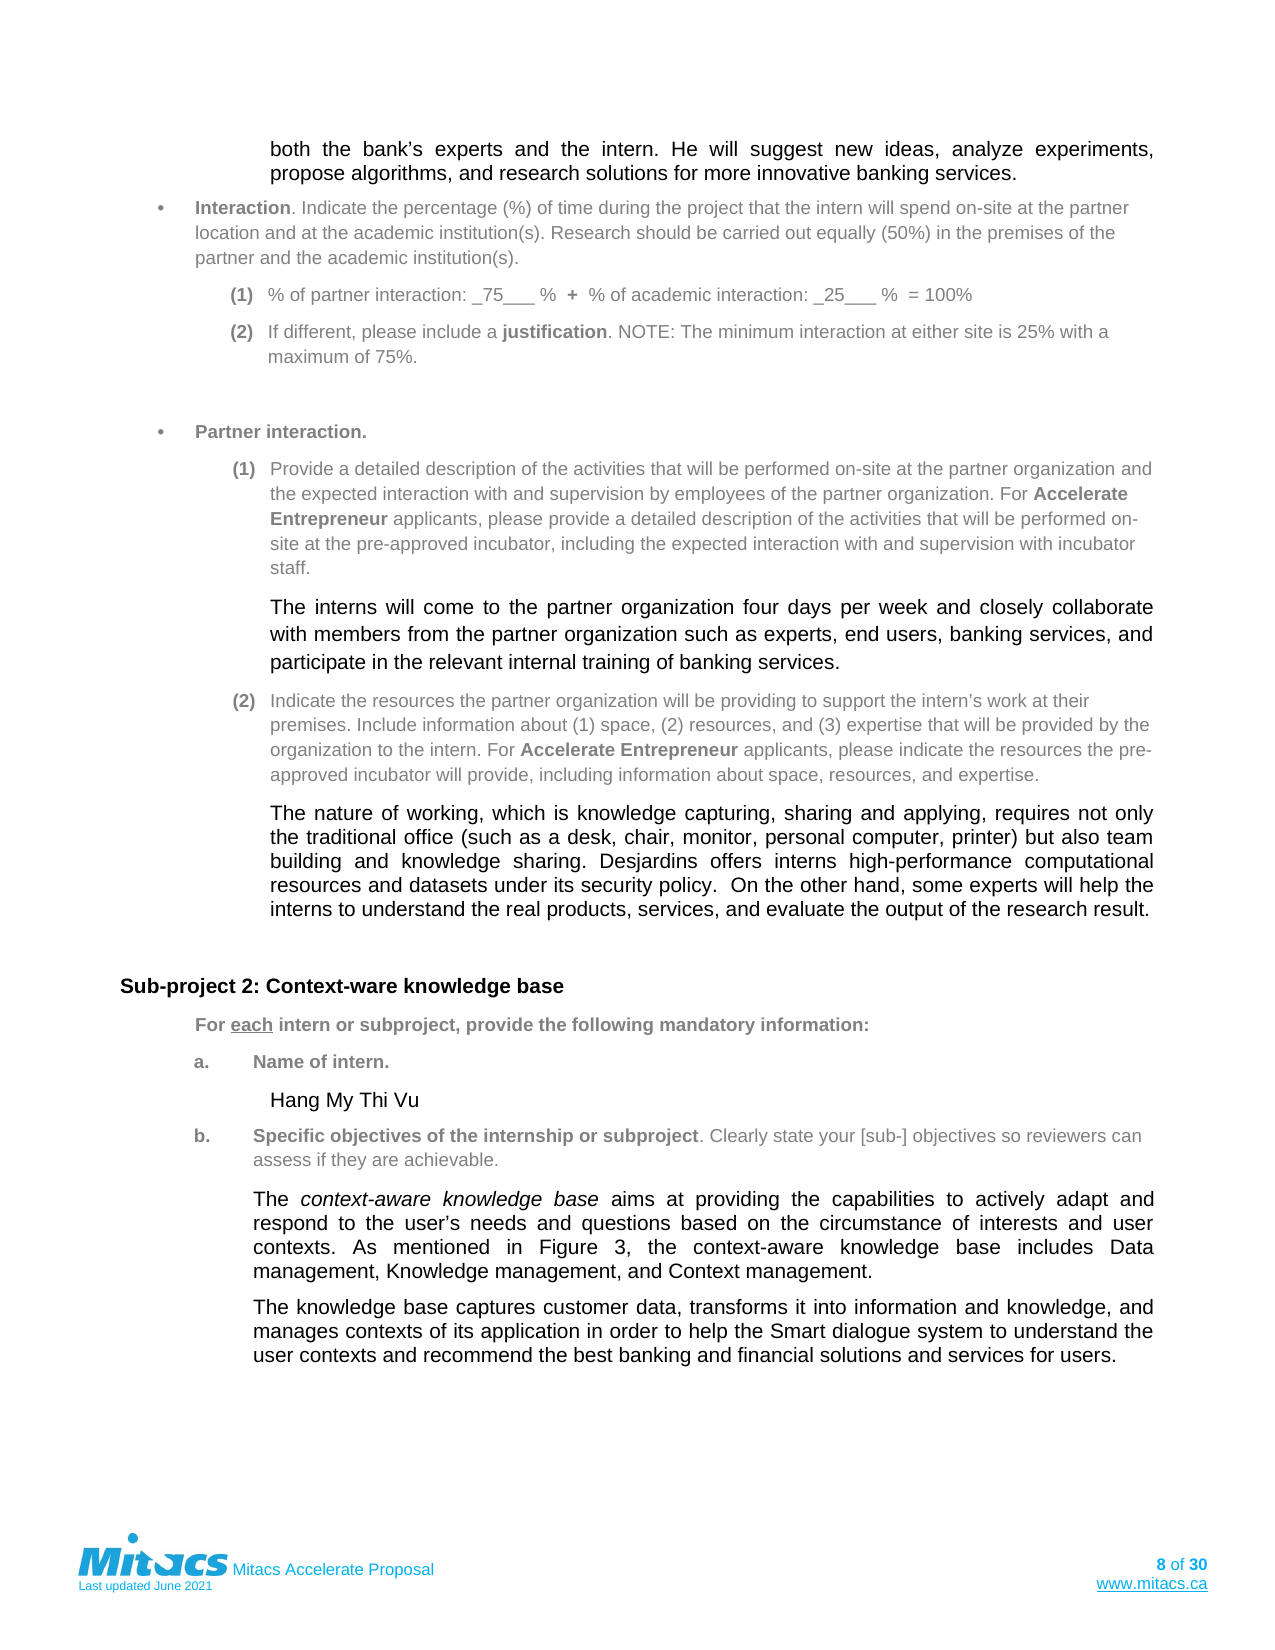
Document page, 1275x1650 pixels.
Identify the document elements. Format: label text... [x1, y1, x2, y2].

text The knowledge base captures customer data, transforms it into information and knowledge, and manages contexts of its application in order to help the Smart dialogue system to understand the user contexts and recommend the best banking and financial solutions and services for users. [253, 1295, 1155, 1367]
picture [113, 1583, 118, 1593]
text The context-aware knowledge base aims at providing the capabilities to actively adapt and respond to the user’s needs and questions based on the circumstance of interests and user contexts. As mentioned in Figure 3, the context-aware knowledge base includes Data management, Knowledge management, and Context management. [253, 1187, 1155, 1282]
list If different, please include a justification. NOTE: The minimum interaction at either site is 25% with a maximum of 75%. [230, 321, 1155, 368]
list Indicate the resources the partner organization will be providing to support the intern’s work at their premises. Include information about (1) space, (2) resources, and (3) expertise that will be provided by the organization to the intern. For Accelerate Entrepreneur applicants, please indicate the resources the pre-approved incubator will provide, including information about space, resources, and expertise. [232, 689, 1155, 785]
list The interns will come to the partner organization four days per week and closely collaborate with members from the partner organization such as experts, end users, banking services, and participate in the relevant internal training of banking services. [270, 594, 1155, 673]
text Sub-project 2: Context-ware knowledge base [120, 973, 1155, 997]
list % of partner interaction: _75___ % + % of academic interaction: _25___ % = 100% [230, 284, 1155, 306]
list Provide a detailed description of the activities that will be performed on-site at the partner organization and the expected interaction with and supervision by employees of the partner organization. For Accelerate Entrepreneur applicants, please provide a detailed description of the activities that will be performed on-site at the pre-approved incubator, including the expected interaction with and supervision with incubator staff. [232, 458, 1155, 579]
list Interaction. Indicate the percentage (%) of time during the project that the intern will spend on-site at the partner location and at the academic institution(s). Research should be carried out equally (50%) in the premises of the partner and the academic institution(s). [157, 197, 1155, 268]
list Specific objectives of the internship or subproject. Clearly state your [sub-] objectives so reviewers can assess if they are achievable. [194, 1124, 1155, 1171]
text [270, 137, 1155, 185]
picture [78, 1533, 228, 1576]
list Name of intern. [194, 1051, 1155, 1072]
list The nature of working, which is knowledge capturing, sharing and applying, requires not only the traditional office (such as a desk, chair, monitor, personal computer, printer) but also team building and knowledge sharing. Desjardins offers interns high-performance computational resources and datasets under its security policy. On the other hand, some experts will help the interns to understand the real products, services, and evaluate the output of the research result. [270, 801, 1155, 921]
text Hang My Thi Vu [270, 1088, 1155, 1112]
picture [144, 1581, 149, 1590]
list Partner interaction. [157, 421, 1155, 442]
text For each intern or subproject, provide the following mandatory information: [195, 1013, 1155, 1035]
